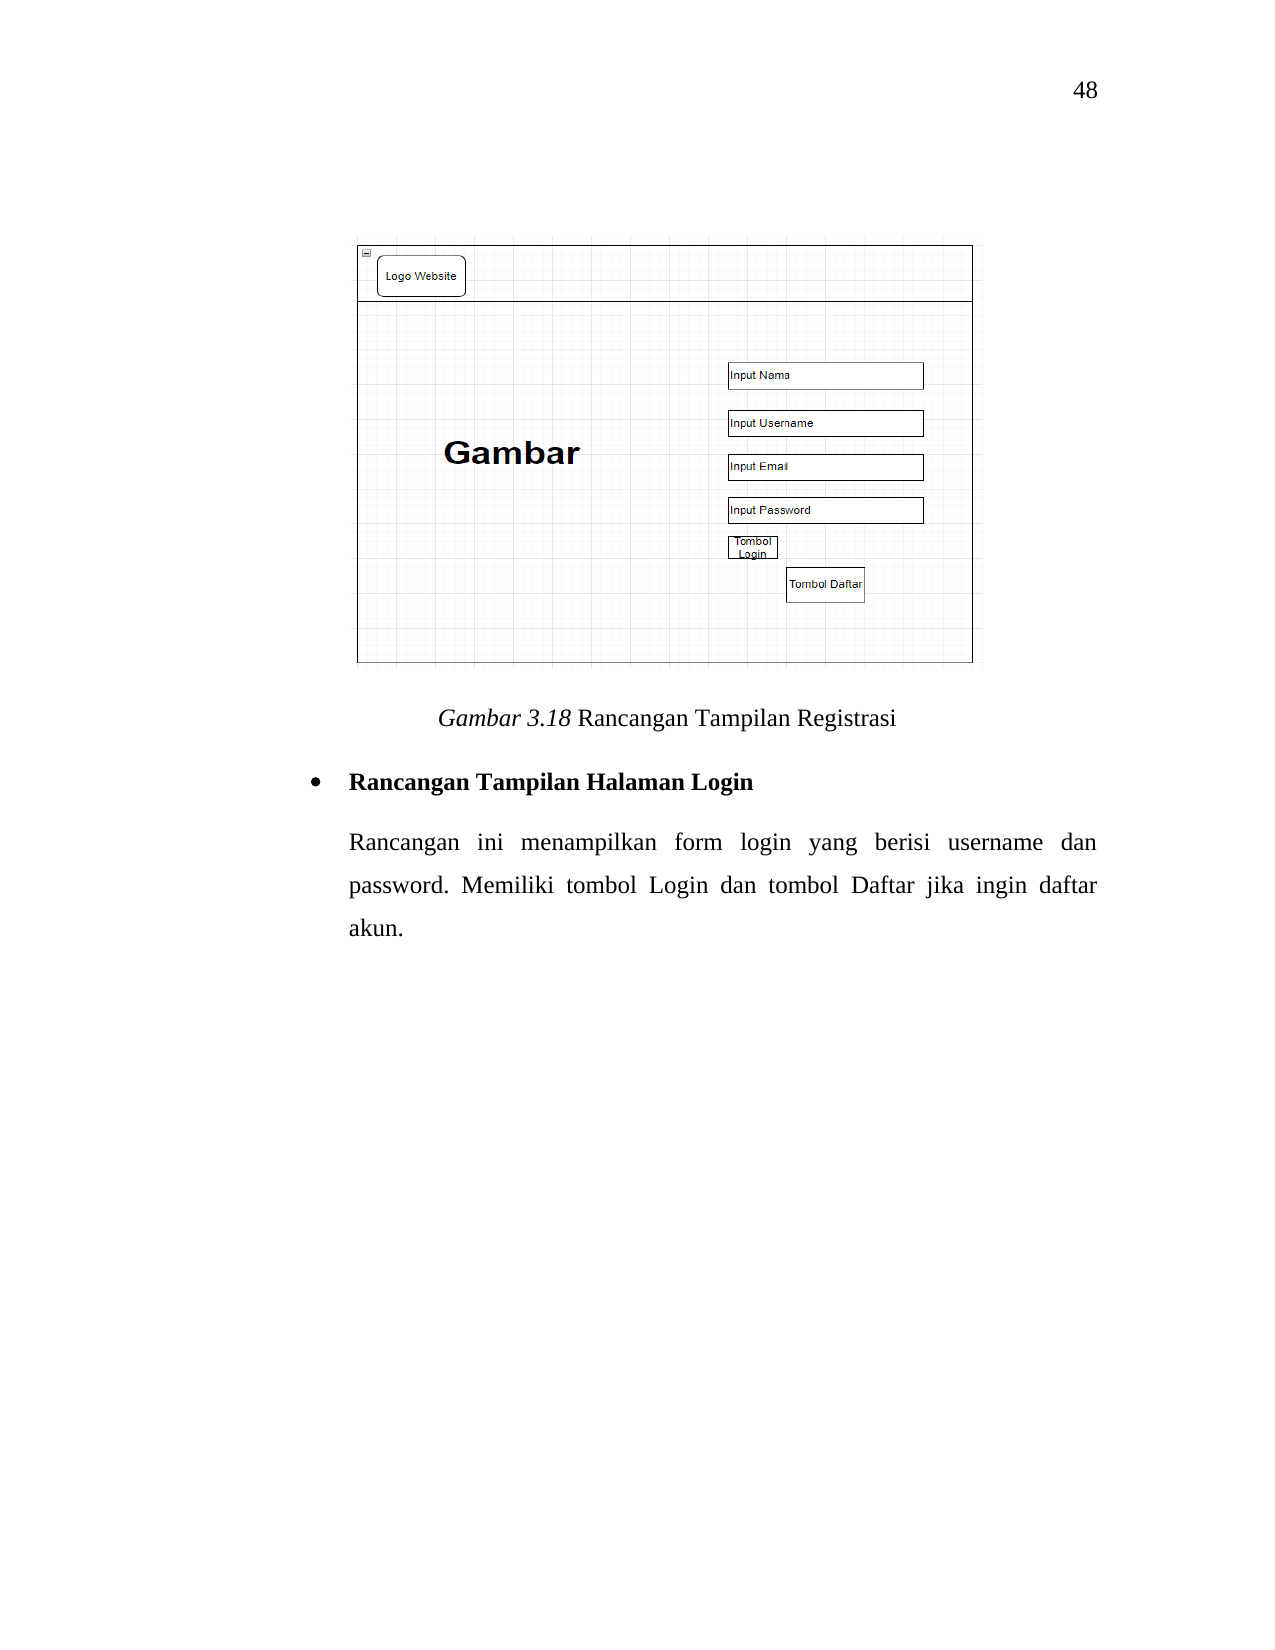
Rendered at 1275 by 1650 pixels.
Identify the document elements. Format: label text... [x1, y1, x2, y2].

text Gambar 3.18 Rancangan Tampilan Registrasi [236, 703, 1098, 732]
picture [351, 236, 983, 669]
text Rancangan ini menampilkan form login yang berisi username dan password. Memiliki tombol Login dan tombol Daftar jika ingin daftar akun. [349, 827, 1098, 942]
list Rancangan Tampilan Halaman Login [311, 767, 1098, 796]
